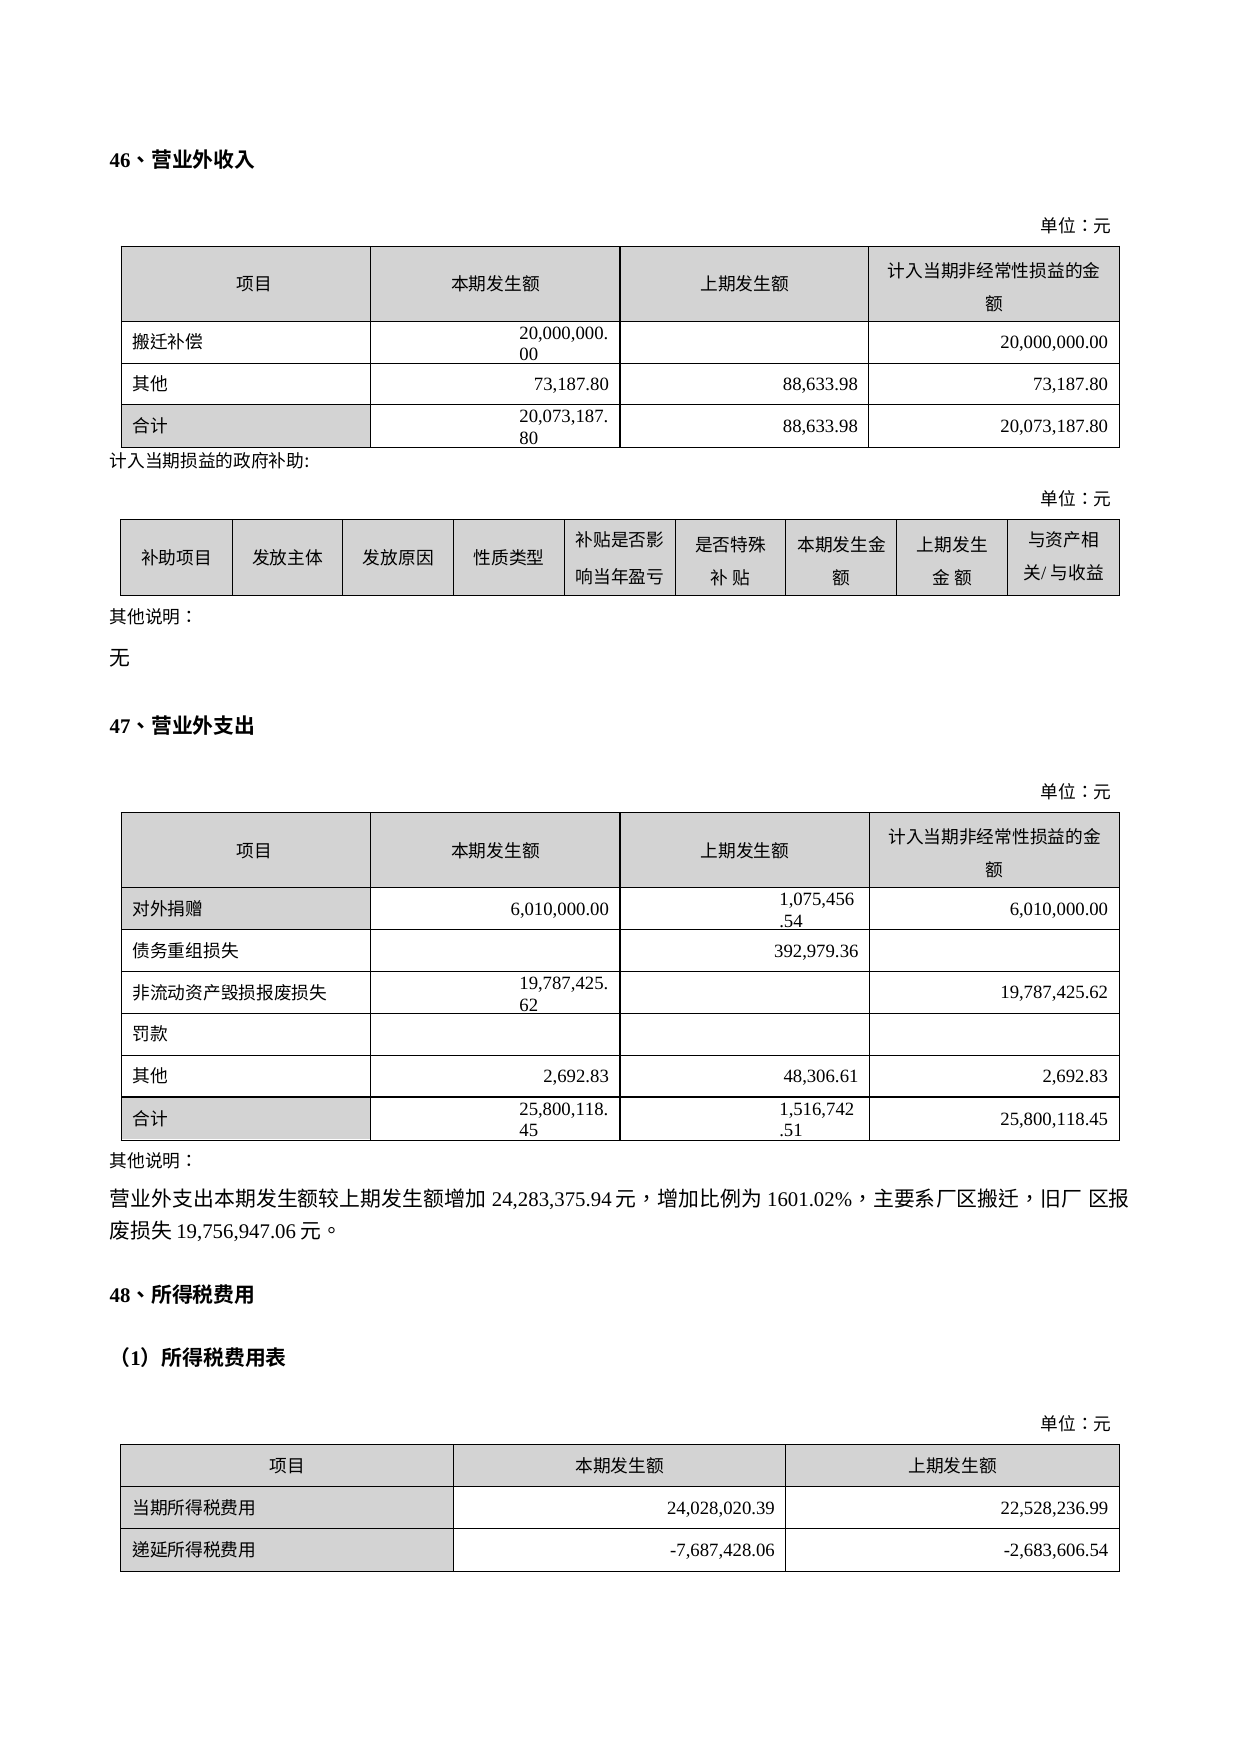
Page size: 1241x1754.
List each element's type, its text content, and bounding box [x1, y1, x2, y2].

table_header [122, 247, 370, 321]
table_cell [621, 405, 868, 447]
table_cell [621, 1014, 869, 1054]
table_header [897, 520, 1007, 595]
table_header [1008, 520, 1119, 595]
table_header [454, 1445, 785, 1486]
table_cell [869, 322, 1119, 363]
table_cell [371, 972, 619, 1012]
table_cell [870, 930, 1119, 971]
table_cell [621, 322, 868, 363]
text 营业外支出本期发生额较上期发生额增加24,283,375.94元，增加比例为1601.02%，主要系厂区搬迁，旧厂 区报废损失19,756,947.06元。 [109, 1181, 1131, 1245]
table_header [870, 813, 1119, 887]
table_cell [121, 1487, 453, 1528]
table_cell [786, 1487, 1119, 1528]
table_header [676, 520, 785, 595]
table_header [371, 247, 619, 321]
subtitle （1）所得税费用表 [109, 1340, 1131, 1372]
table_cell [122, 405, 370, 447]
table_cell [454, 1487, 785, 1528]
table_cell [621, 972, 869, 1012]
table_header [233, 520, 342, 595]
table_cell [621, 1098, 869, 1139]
text 其他说明： [109, 1149, 1131, 1173]
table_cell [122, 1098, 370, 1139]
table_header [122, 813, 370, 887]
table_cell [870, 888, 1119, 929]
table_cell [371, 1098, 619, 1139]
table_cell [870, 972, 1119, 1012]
text 单位：元 [1041, 1411, 1131, 1436]
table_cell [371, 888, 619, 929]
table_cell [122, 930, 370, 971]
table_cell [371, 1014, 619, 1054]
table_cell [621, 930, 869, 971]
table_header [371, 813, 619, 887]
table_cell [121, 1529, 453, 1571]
text 其他说明： [109, 605, 1131, 629]
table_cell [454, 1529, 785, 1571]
subtitle 46、营业外收入 [109, 145, 1131, 173]
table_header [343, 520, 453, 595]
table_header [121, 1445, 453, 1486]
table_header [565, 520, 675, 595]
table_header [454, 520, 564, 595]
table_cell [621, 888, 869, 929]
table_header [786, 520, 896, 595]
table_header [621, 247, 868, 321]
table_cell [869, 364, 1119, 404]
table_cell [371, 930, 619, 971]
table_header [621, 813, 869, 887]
subtitle 47、营业外支出 [109, 712, 1131, 740]
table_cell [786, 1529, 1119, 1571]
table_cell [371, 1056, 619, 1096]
text 计入当期损益的政府补助: [109, 448, 1131, 472]
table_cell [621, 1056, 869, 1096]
text 无 [109, 643, 1131, 672]
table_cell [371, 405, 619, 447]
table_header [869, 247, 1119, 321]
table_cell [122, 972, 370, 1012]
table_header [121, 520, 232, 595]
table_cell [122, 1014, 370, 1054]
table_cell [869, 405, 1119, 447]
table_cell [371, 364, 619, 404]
text 单位：元 [1041, 779, 1131, 804]
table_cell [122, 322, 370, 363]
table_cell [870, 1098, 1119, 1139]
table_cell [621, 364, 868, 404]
subtitle 48、所得税费用 [109, 1277, 1131, 1308]
text 单位：元 [1041, 213, 1131, 237]
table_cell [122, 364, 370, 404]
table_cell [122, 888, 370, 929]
text 单位：元 [1041, 487, 1131, 511]
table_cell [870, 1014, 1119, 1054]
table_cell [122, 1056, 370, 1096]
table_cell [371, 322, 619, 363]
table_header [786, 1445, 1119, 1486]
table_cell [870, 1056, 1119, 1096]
